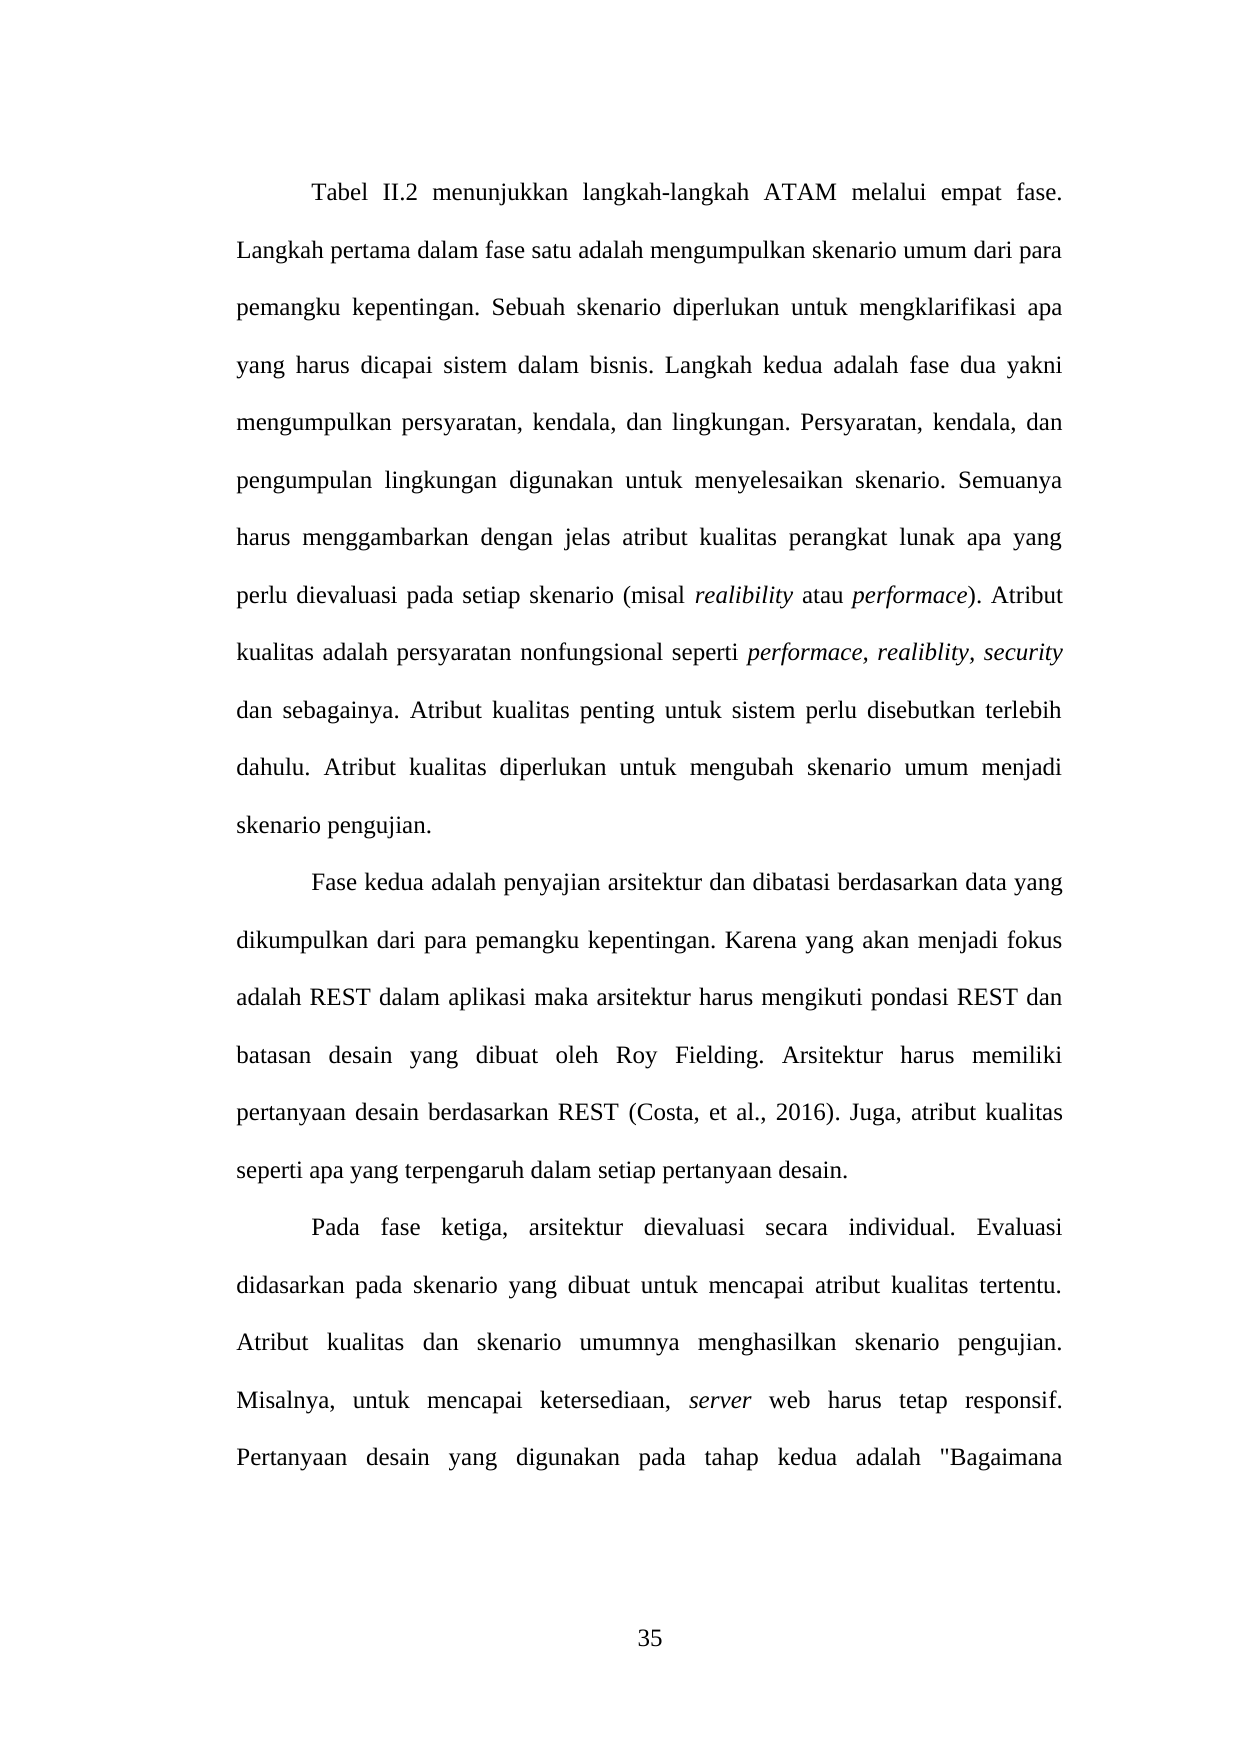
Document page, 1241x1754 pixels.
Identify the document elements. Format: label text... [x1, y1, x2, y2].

text Fase kedua adalah penyajian arsitektur dan dibatasi berdasarkan data yang dikumpulkan dari para pemangku kepentingan. Karena yang akan menjadi fokus adalah REST dalam aplikasi maka arsitektur harus mengikuti pondasi REST dan batasan desain yang dibuat oleh Roy Fielding. Arsitektur harus memiliki pertanyaan desain berdasarkan REST (Costa, et al., 2016). Juga, atribut kualitas seperti apa yang terpengaruh dalam setiap pertanyaan desain. [236, 867, 1063, 1183]
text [236, 1212, 1063, 1471]
text Tabel II.2 menunjukkan langkah-langkah ATAM melalui empat fase. Langkah pertama dalam fase satu adalah mengumpulkan skenario umum dari para pemangku kepentingan. Sebuah skenario diperlukan untuk mengklarifikasi apa yang harus dicapai sistem dalam bisnis. Langkah kedua adalah fase dua yakni mengumpulkan persyaratan, kendala, dan lingkungan. Persyaratan, kendala, dan pengumpulan lingkungan digunakan untuk menyelesaikan skenario. Semuanya harus menggambarkan dengan jelas atribut kualitas perangkat lunak apa yang perlu dievaluasi pada setiap skenario (misal realibility atau performace). Atribut kualitas adalah persyaratan nonfungsional seperti performace, realiblity, security dan sebagainya. Atribut kualitas penting untuk sistem perlu disebutkan terlebih dahulu. Atribut kualitas diperlukan untuk mengubah skenario umum menjadi skenario pengujian. [236, 177, 1063, 838]
